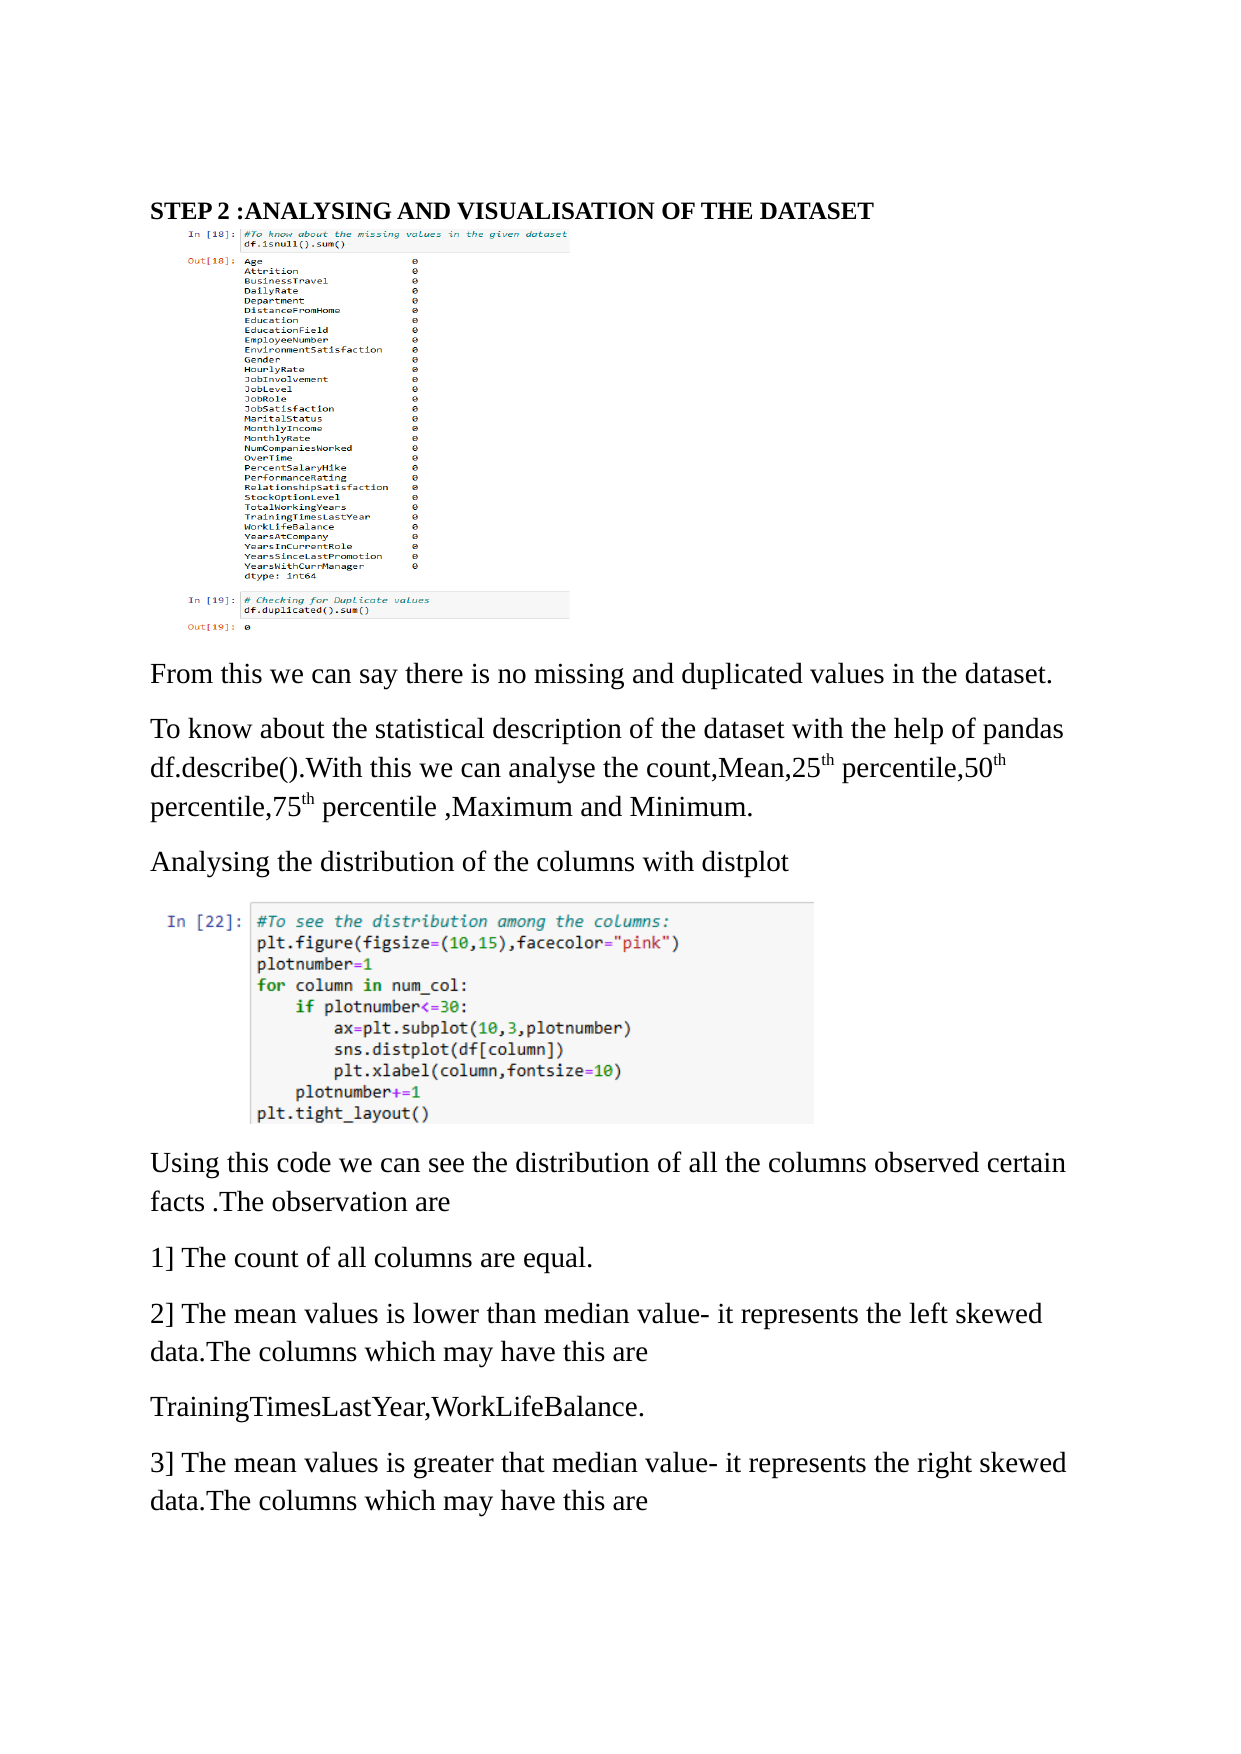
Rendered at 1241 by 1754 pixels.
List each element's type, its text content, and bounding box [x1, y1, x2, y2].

text Using this code we can see the distribution of all the columns observed certain facts .The observation are [150, 1146, 1090, 1219]
subtitle STEP 2 :ANALYSING AND VISUALISATION OF THE DATASET [150, 196, 1090, 225]
text 1] The count of all columns are equal. [150, 1241, 1090, 1274]
text 2] The mean values is lower than median value- it represents the left skewed data.The columns which may have this are [150, 1296, 1090, 1368]
text From this we can say there is no missing and duplicated values in the dataset. [150, 656, 1090, 690]
picture [176, 229, 570, 635]
picture [150, 882, 814, 1124]
text TrainingTimesLastYear,WorkLifeBalance. [150, 1389, 1090, 1423]
text 3] The mean values is greater that median value- it represents the right skewed data.The columns which may have this are [150, 1445, 1090, 1517]
text To know about the statistical description of the dataset with the help of pandas df.describe().With this we can analyse the count,Mean,25th percentile,50th percentile,75th percentile ,Maximum and Minimum. [150, 712, 1090, 822]
